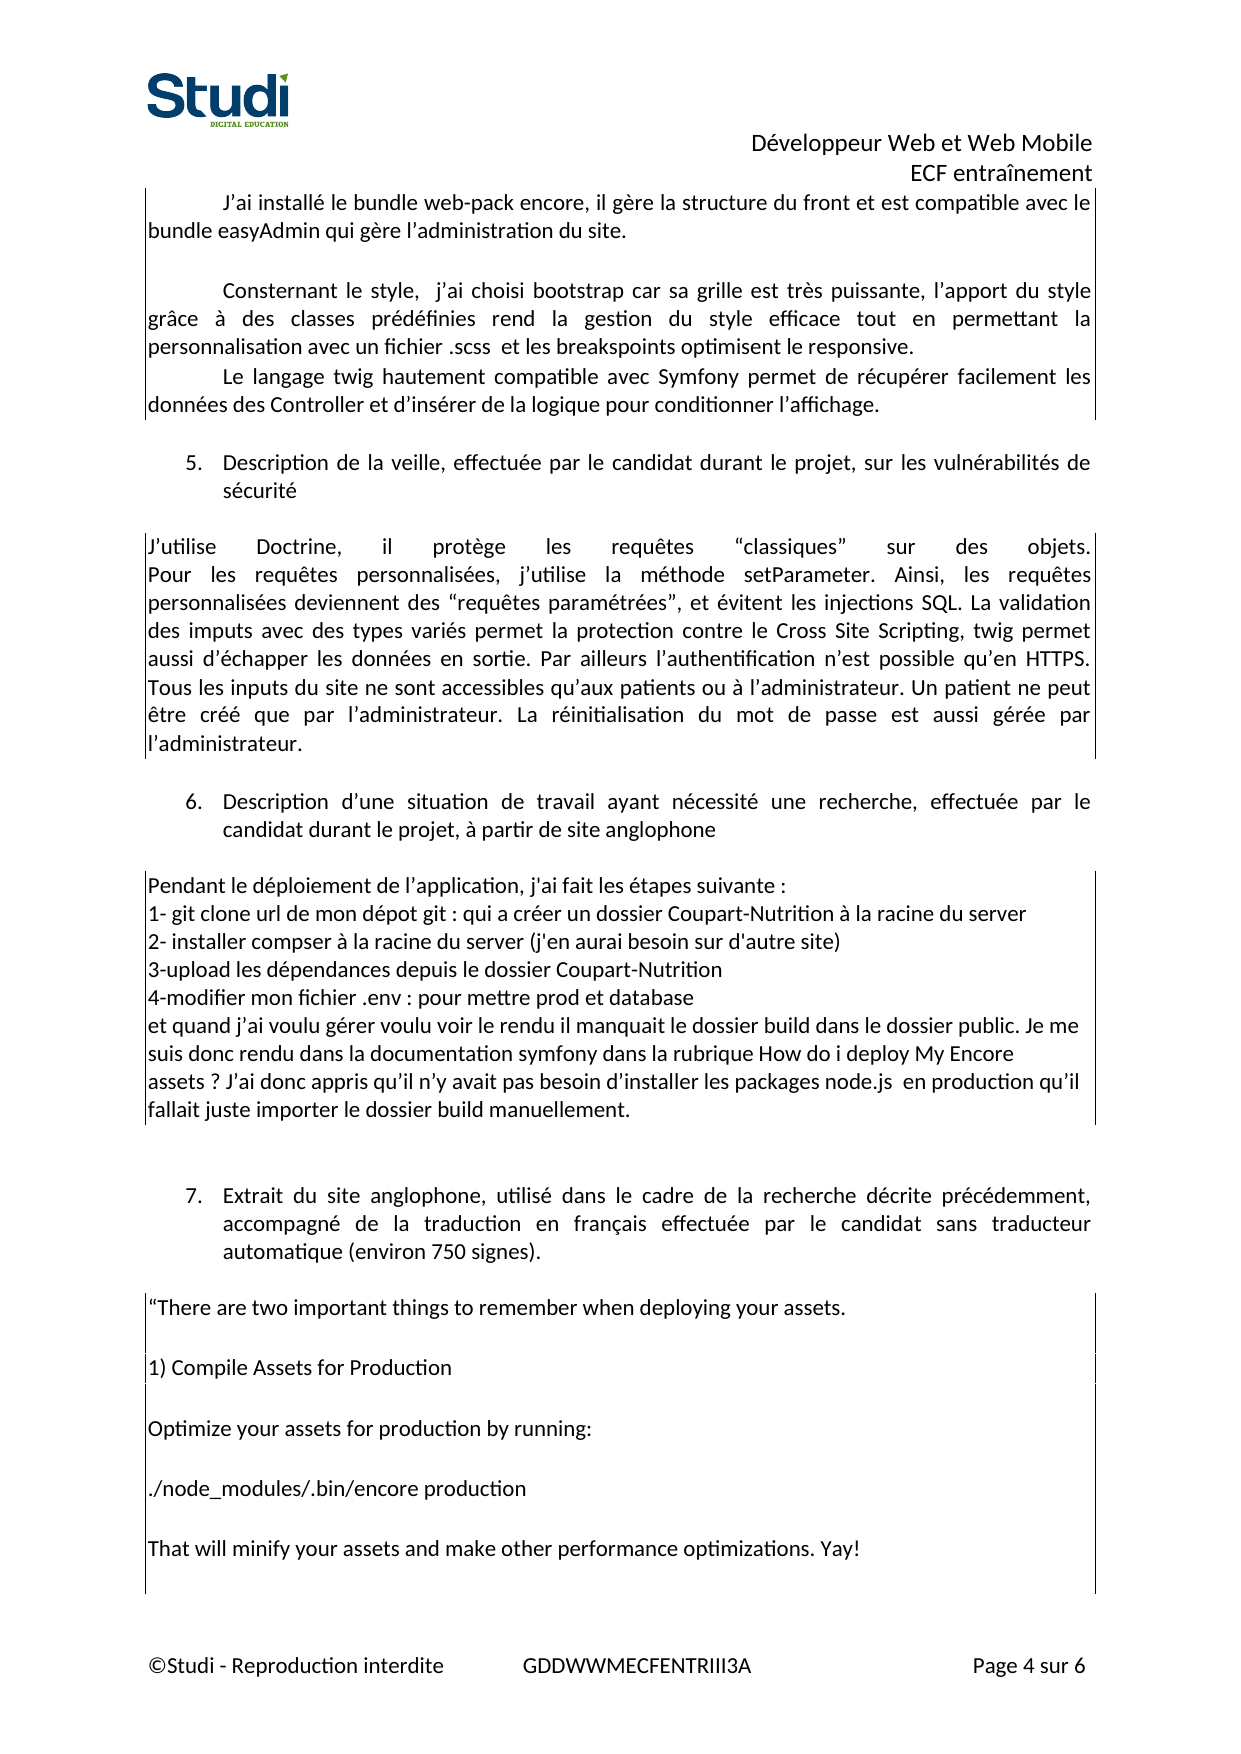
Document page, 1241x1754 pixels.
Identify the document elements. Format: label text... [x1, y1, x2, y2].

text J’ai installé le bundle web-pack encore, il gère la structure du front et est compatible avec le bundle easyAdmin qui gère l’administration du site. [146, 188, 1095, 246]
text That will minify your assets and make other performance optimizations. Yay! [146, 1534, 1095, 1564]
text “There are two important things to remember when deploying your assets. [146, 1293, 1095, 1323]
text J’utilise Doctrine, il protège les requêtes “classiques” sur des objets. Pour les requêtes personnalisées, j’utilise la méthode setParameter. Ainsi, les requêtes personnalisées deviennent des “requêtes paramétrées”, et évitent les injections SQL. La validation des imputs avec des types variés permet la protection contre le Cross Site Scripting, twig permet aussi d’échapper les données en sortie. Par ailleurs l’authentification n’est possible qu’en HTTPS. Tous les inputs du site ne sont accessibles qu’aux patients ou à l’administrateur. Un patient ne peut être créé que par l’administrateur. La réinitialisation du mot de passe est aussi gérée par l’administrateur. [144, 532, 1095, 759]
text Optimize your assets for production by running: [146, 1414, 1095, 1444]
list Description de la veille, effectuée par le candidat durant le projet, sur les vulnérabilités de sécurité [185, 448, 1093, 504]
list Extrait du site anglophone, utilisé dans le cadre de la recherche décrite précédemment, accompagné de la traduction en français effectuée par le candidat sans traducteur automatique (environ 750 signes). [185, 1181, 1093, 1265]
text Consternant le style, j’ai choisi bootstrap car sa grille est très puissante, l’apport du style grâce à des classes prédéfinies rend la gestion du style efficace tout en permettant la personnalisation avec un fichier .scss et les breakspoints optimisent le responsive. [146, 276, 1095, 362]
text 1) Compile Assets for Production [146, 1353, 1095, 1383]
text Le langage twig hautement compatible avec Symfony permet de récupérer facilement les données des Controller et d’insérer de la logique pour conditionner l’affichage. [146, 362, 1095, 420]
text Pendant le déploiement de l’application, j'ai fait les étapes suivante : 1- git clone url de mon dépot git : qui a créer un dossier Coupart-Nutrition à la racine du server 2- installer compser à la racine du server (j'en aurai besoin sur d'autre site) 3-upload les dépendances depuis le dossier Coupart-Nutrition 4-modifier mon fichier .env : pour mettre prod et database et quand j’ai voulu gérer voulu voir le rendu il manquait le dossier build dans le dossier public. Je me suis donc rendu dans la documentation symfony dans la rubrique How do i deploy My Encore assets ? J’ai donc appris qu’il n’y avait pas besoin d’installer les packages node.js en production qu’il fallait juste importer le dossier build manuellement. [146, 871, 1095, 1125]
picture [147, 73, 289, 127]
list Description d’une situation de travail ayant nécessité une recherche, effectuée par le candidat durant le projet, à partir de site anglophone [185, 787, 1093, 843]
text ./node_modules/.bin/encore production [146, 1474, 1095, 1504]
